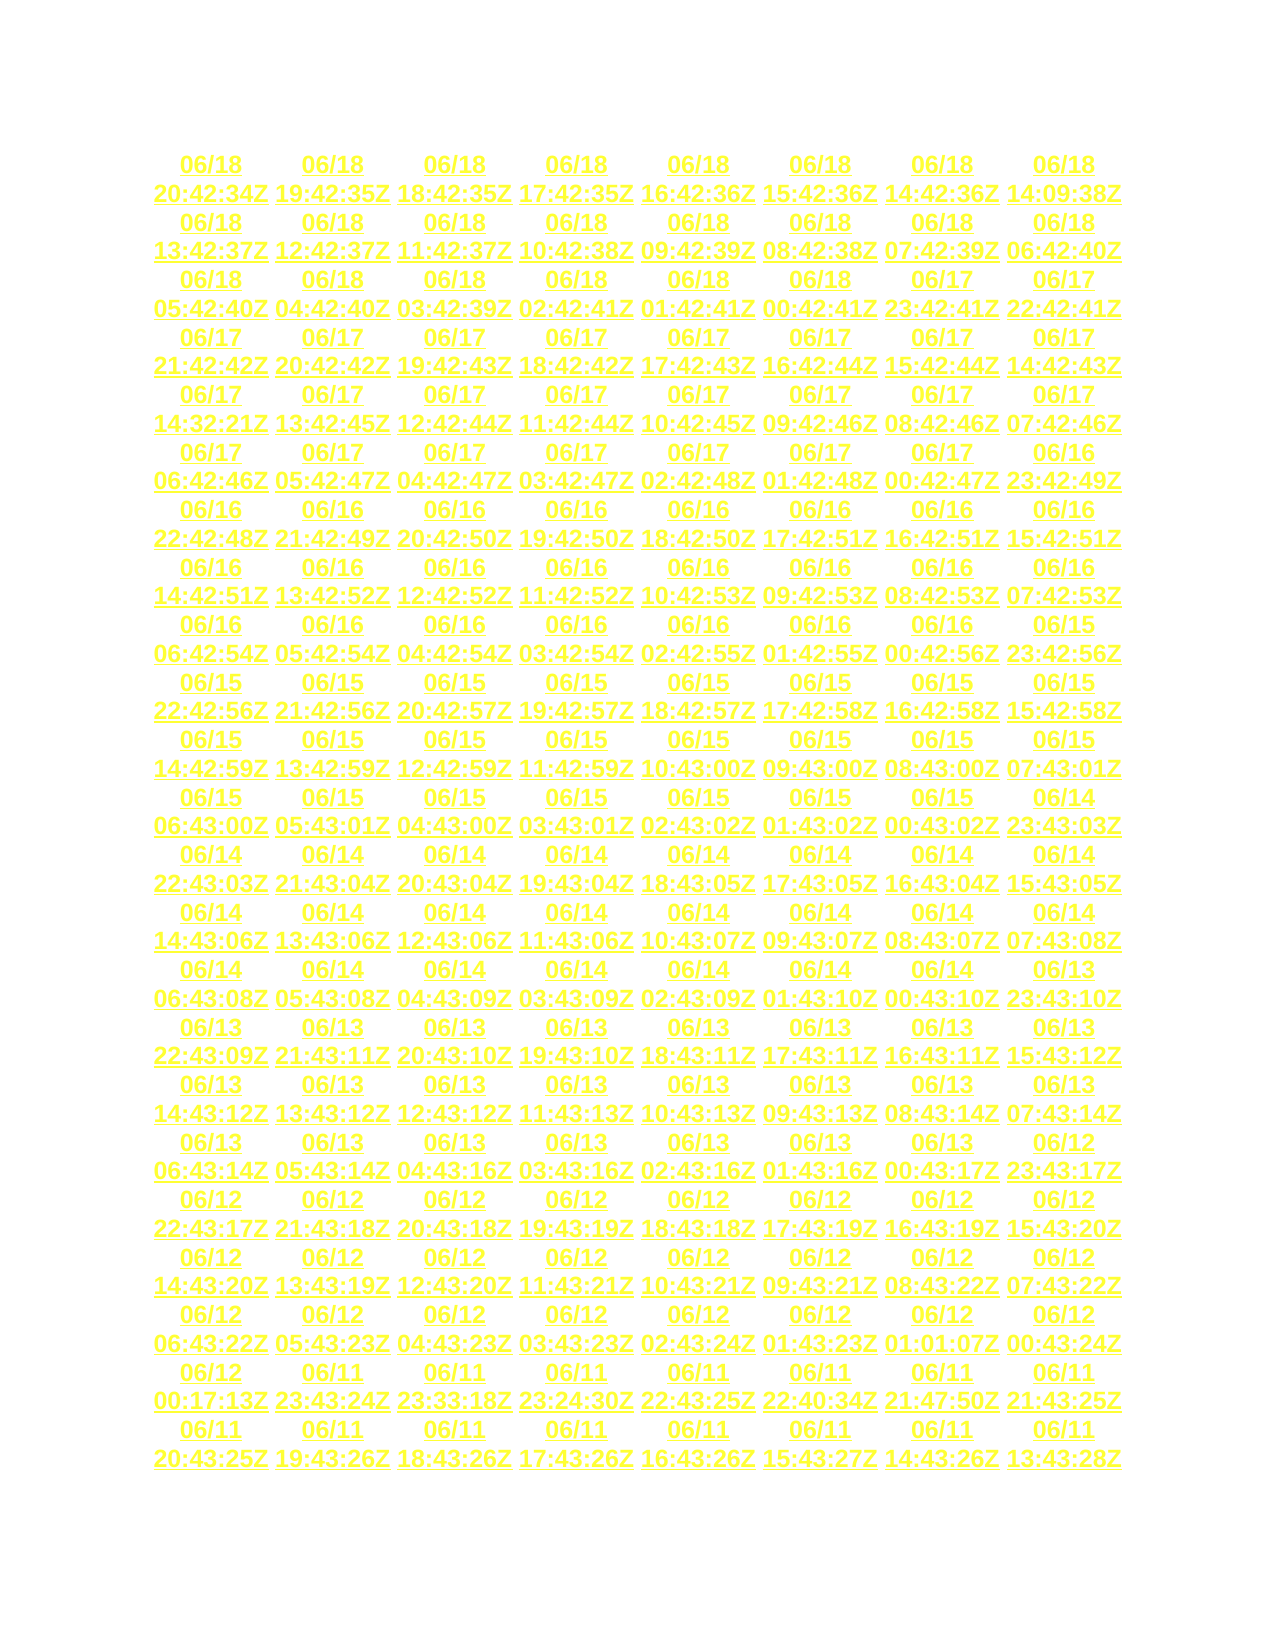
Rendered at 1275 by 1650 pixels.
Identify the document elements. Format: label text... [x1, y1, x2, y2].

table_cell 06/17 13:42:45Z [272, 380, 394, 437]
table_cell 06/16 00:42:56Z [881, 610, 1003, 667]
table_cell 06/12 05:43:23Z [272, 1300, 394, 1357]
table_cell 06/17 01:42:48Z [759, 438, 881, 495]
table_cell 06/18 16:42:36Z [638, 150, 759, 207]
table_cell 06/13 07:43:14Z [1003, 1070, 1125, 1127]
table_cell 06/12 06:43:22Z [150, 1300, 272, 1357]
table_cell 06/16 09:42:53Z [759, 553, 881, 610]
table_cell 06/14 11:43:06Z [516, 898, 637, 955]
table_cell 06/15 23:42:56Z [1003, 610, 1125, 667]
table_cell 06/18 01:42:41Z [638, 265, 759, 322]
table_cell 06/14 03:43:09Z [516, 955, 637, 1012]
table_cell 06/13 02:43:16Z [638, 1128, 759, 1185]
table_cell 06/11 23:33:18Z [394, 1358, 516, 1415]
table_cell 06/16 01:42:55Z [759, 610, 881, 667]
table_cell 06/14 23:43:03Z [1003, 783, 1125, 840]
table_cell 06/16 05:42:54Z [272, 610, 394, 667]
table_cell 06/15 02:43:02Z [638, 783, 759, 840]
table_cell 06/17 08:42:46Z [881, 380, 1003, 437]
table_cell 06/18 20:42:34Z [150, 150, 272, 207]
table_cell 06/15 19:42:57Z [516, 668, 637, 725]
table_cell 06/13 06:43:14Z [150, 1128, 272, 1185]
table_cell 06/12 04:43:23Z [394, 1300, 516, 1357]
table_cell 06/17 16:42:44Z [759, 323, 881, 380]
table_cell 06/13 19:43:10Z [516, 1013, 637, 1070]
table_cell 06/16 06:42:54Z [150, 610, 272, 667]
table_cell 06/12 01:01:07Z [881, 1300, 1003, 1357]
table_cell 06/16 12:42:52Z [394, 553, 516, 610]
table_cell 06/15 16:42:58Z [881, 668, 1003, 725]
table_cell 06/13 01:43:16Z [759, 1128, 881, 1185]
table_cell 06/15 22:42:56Z [150, 668, 272, 725]
table_cell 06/12 19:43:19Z [516, 1185, 637, 1242]
table_cell 06/15 01:43:02Z [759, 783, 881, 840]
table_cell 06/13 20:43:10Z [394, 1013, 516, 1070]
table_cell 06/15 12:42:59Z [394, 725, 516, 782]
table_cell 06/14 19:43:04Z [516, 840, 637, 897]
table_cell 06/14 09:43:07Z [759, 898, 881, 955]
table_cell 06/16 02:42:55Z [638, 610, 759, 667]
table_cell 06/16 16:42:51Z [881, 495, 1003, 552]
table_cell 06/13 18:43:11Z [638, 1013, 759, 1070]
table_cell 06/12 17:43:19Z [759, 1185, 881, 1242]
table_cell 06/12 09:43:21Z [759, 1243, 881, 1300]
table_cell 06/14 01:43:10Z [759, 955, 881, 1012]
table_cell 06/12 02:43:24Z [638, 1300, 759, 1357]
table_cell 06/11 15:43:27Z [759, 1415, 881, 1472]
table_cell 06/11 23:43:24Z [272, 1358, 394, 1415]
table_cell 06/15 03:43:01Z [516, 783, 637, 840]
table_cell 06/13 04:43:16Z [394, 1128, 516, 1185]
table_cell 06/13 11:43:13Z [516, 1070, 637, 1127]
table_cell 06/11 17:43:26Z [516, 1415, 637, 1472]
table_cell 06/11 16:43:26Z [638, 1415, 759, 1472]
table_cell 06/17 00:42:47Z [881, 438, 1003, 495]
table_cell 06/17 15:42:44Z [881, 323, 1003, 380]
table_cell 06/16 03:42:54Z [516, 610, 637, 667]
table_cell 06/13 05:43:14Z [272, 1128, 394, 1185]
table_cell 06/11 21:47:50Z [881, 1358, 1003, 1415]
table_cell 06/18 18:42:35Z [394, 150, 516, 207]
table_cell 06/14 12:43:06Z [394, 898, 516, 955]
table_cell 06/18 07:42:39Z [881, 208, 1003, 265]
table_cell 06/14 10:43:07Z [638, 898, 759, 955]
table_cell 06/12 23:43:17Z [1003, 1128, 1125, 1185]
table_cell 06/12 22:43:17Z [150, 1185, 272, 1242]
table_cell 06/12 20:43:18Z [394, 1185, 516, 1242]
table_cell 06/18 14:42:36Z [881, 150, 1003, 207]
table_cell 06/11 22:40:34Z [759, 1358, 881, 1415]
table_cell 06/17 09:42:46Z [759, 380, 881, 437]
table_cell 06/16 10:42:53Z [638, 553, 759, 610]
table_cell 06/18 14:09:38Z [1003, 150, 1125, 207]
table_cell 06/17 06:42:46Z [150, 438, 272, 495]
table_cell 06/12 16:43:19Z [881, 1185, 1003, 1242]
table_cell 06/11 21:43:25Z [1003, 1358, 1125, 1415]
table_cell 06/15 17:42:58Z [759, 668, 881, 725]
table_cell 06/15 10:43:00Z [638, 725, 759, 782]
table_cell 06/15 21:42:56Z [272, 668, 394, 725]
table_cell 06/16 14:42:51Z [150, 553, 272, 610]
table_cell 06/17 03:42:47Z [516, 438, 637, 495]
table_cell 06/18 19:42:35Z [272, 150, 394, 207]
table_cell 06/17 11:42:44Z [516, 380, 637, 437]
table_cell 06/12 01:43:23Z [759, 1300, 881, 1357]
table_cell 06/17 02:42:48Z [638, 438, 759, 495]
table_cell 06/15 04:43:00Z [394, 783, 516, 840]
table_cell 06/12 08:43:22Z [881, 1243, 1003, 1300]
table_cell 06/17 14:32:21Z [150, 380, 272, 437]
table_cell 06/18 02:42:41Z [516, 265, 637, 322]
table_cell 06/14 08:43:07Z [881, 898, 1003, 955]
table_cell 06/15 13:42:59Z [272, 725, 394, 782]
table_cell 06/17 22:42:41Z [1003, 265, 1125, 322]
table_cell 06/15 07:43:01Z [1003, 725, 1125, 782]
table_cell 06/12 03:43:23Z [516, 1300, 637, 1357]
table_cell 06/14 17:43:05Z [759, 840, 881, 897]
table_cell 06/11 14:43:26Z [881, 1415, 1003, 1472]
table_cell 06/11 22:43:25Z [638, 1358, 759, 1415]
table_cell 06/14 21:43:04Z [272, 840, 394, 897]
table_cell 06/13 17:43:11Z [759, 1013, 881, 1070]
table_cell 06/13 13:43:12Z [272, 1070, 394, 1127]
table_cell 06/16 11:42:52Z [516, 553, 637, 610]
table_cell 06/17 07:42:46Z [1003, 380, 1125, 437]
table_cell 06/16 21:42:49Z [272, 495, 394, 552]
table_cell 06/13 09:43:13Z [759, 1070, 881, 1127]
table_cell 06/17 20:42:42Z [272, 323, 394, 380]
table_cell 06/18 13:42:37Z [150, 208, 272, 265]
table_cell 06/16 20:42:50Z [394, 495, 516, 552]
table_cell 06/15 08:43:00Z [881, 725, 1003, 782]
table_cell 06/17 19:42:43Z [394, 323, 516, 380]
table_cell 06/13 00:43:17Z [881, 1128, 1003, 1185]
table_cell 06/11 20:43:25Z [150, 1415, 272, 1472]
table_cell 06/17 23:42:41Z [881, 265, 1003, 322]
table_cell 06/11 19:43:26Z [272, 1415, 394, 1472]
table_cell 06/13 08:43:14Z [881, 1070, 1003, 1127]
table_cell 06/16 13:42:52Z [272, 553, 394, 610]
table_cell 06/14 04:43:09Z [394, 955, 516, 1012]
table_cell 06/13 14:43:12Z [150, 1070, 272, 1127]
table_cell 06/18 11:42:37Z [394, 208, 516, 265]
table_cell 06/13 10:43:13Z [638, 1070, 759, 1127]
table_cell 06/16 17:42:51Z [759, 495, 881, 552]
table_cell 06/15 09:43:00Z [759, 725, 881, 782]
table_cell 06/11 18:43:26Z [394, 1415, 516, 1472]
table_cell 06/18 10:42:38Z [516, 208, 637, 265]
table_cell 06/16 23:42:49Z [1003, 438, 1125, 495]
table_cell 06/14 20:43:04Z [394, 840, 516, 897]
table_cell 06/17 05:42:47Z [272, 438, 394, 495]
table_cell 06/17 04:42:47Z [394, 438, 516, 495]
table_cell 06/17 10:42:45Z [638, 380, 759, 437]
table_cell 06/14 07:43:08Z [1003, 898, 1125, 955]
table_cell 06/18 17:42:35Z [516, 150, 637, 207]
table_cell 06/13 22:43:09Z [150, 1013, 272, 1070]
table_cell 06/15 06:43:00Z [150, 783, 272, 840]
table_cell 06/15 11:42:59Z [516, 725, 637, 782]
table_cell 06/14 06:43:08Z [150, 955, 272, 1012]
table_cell 06/14 13:43:06Z [272, 898, 394, 955]
table_cell 06/12 10:43:21Z [638, 1243, 759, 1300]
table_cell 06/12 00:43:24Z [1003, 1300, 1125, 1357]
table_cell 06/18 00:42:41Z [759, 265, 881, 322]
table_cell 06/16 08:42:53Z [881, 553, 1003, 610]
table_cell 06/12 18:43:18Z [638, 1185, 759, 1242]
table_cell 06/18 05:42:40Z [150, 265, 272, 322]
table_cell 06/12 00:17:13Z [150, 1358, 272, 1415]
table_cell 06/17 18:42:42Z [516, 323, 637, 380]
table_cell 06/18 15:42:36Z [759, 150, 881, 207]
table_cell 06/11 13:43:28Z [1003, 1415, 1125, 1472]
table_cell 06/15 20:42:57Z [394, 668, 516, 725]
table_cell 06/14 14:43:06Z [150, 898, 272, 955]
table_cell 06/13 21:43:11Z [272, 1013, 394, 1070]
table_cell 06/12 15:43:20Z [1003, 1185, 1125, 1242]
table_cell 06/18 12:42:37Z [272, 208, 394, 265]
table_cell 06/14 05:43:08Z [272, 955, 394, 1012]
table_cell 06/17 12:42:44Z [394, 380, 516, 437]
table_cell 06/15 18:42:57Z [638, 668, 759, 725]
table_cell 06/13 23:43:10Z [1003, 955, 1125, 1012]
table_cell 06/16 18:42:50Z [638, 495, 759, 552]
table_cell 06/12 11:43:21Z [516, 1243, 637, 1300]
table_cell 06/17 17:42:43Z [638, 323, 759, 380]
table_cell 06/14 15:43:05Z [1003, 840, 1125, 897]
table_cell 06/16 04:42:54Z [394, 610, 516, 667]
table_cell 06/16 07:42:53Z [1003, 553, 1125, 610]
table_cell 06/14 00:43:10Z [881, 955, 1003, 1012]
table_cell 06/15 00:43:02Z [881, 783, 1003, 840]
table_cell 06/12 14:43:20Z [150, 1243, 272, 1300]
table_cell 06/16 22:42:48Z [150, 495, 272, 552]
table_cell 06/15 05:43:01Z [272, 783, 394, 840]
table_cell 06/14 18:43:05Z [638, 840, 759, 897]
table_cell 06/12 13:43:19Z [272, 1243, 394, 1300]
table_cell 06/14 16:43:04Z [881, 840, 1003, 897]
table_cell 06/13 15:43:12Z [1003, 1013, 1125, 1070]
table_cell 06/12 21:43:18Z [272, 1185, 394, 1242]
table_cell 06/16 15:42:51Z [1003, 495, 1125, 552]
table_cell 06/12 07:43:22Z [1003, 1243, 1125, 1300]
table_cell 06/17 14:42:43Z [1003, 323, 1125, 380]
table_cell 06/14 02:43:09Z [638, 955, 759, 1012]
table_cell 06/18 03:42:39Z [394, 265, 516, 322]
table_cell 06/13 12:43:12Z [394, 1070, 516, 1127]
table_cell 06/14 22:43:03Z [150, 840, 272, 897]
table_cell 06/16 19:42:50Z [516, 495, 637, 552]
table_cell 06/18 09:42:39Z [638, 208, 759, 265]
table_cell 06/18 08:42:38Z [759, 208, 881, 265]
table_cell 06/18 06:42:40Z [1003, 208, 1125, 265]
table_cell 06/13 16:43:11Z [881, 1013, 1003, 1070]
table_cell 06/18 04:42:40Z [272, 265, 394, 322]
table_cell 06/13 03:43:16Z [516, 1128, 637, 1185]
table_cell 06/11 23:24:30Z [516, 1358, 637, 1415]
table_cell 06/17 21:42:42Z [150, 323, 272, 380]
table_cell 06/15 14:42:59Z [150, 725, 272, 782]
table_cell 06/15 15:42:58Z [1003, 668, 1125, 725]
table_cell 06/12 12:43:20Z [394, 1243, 516, 1300]
